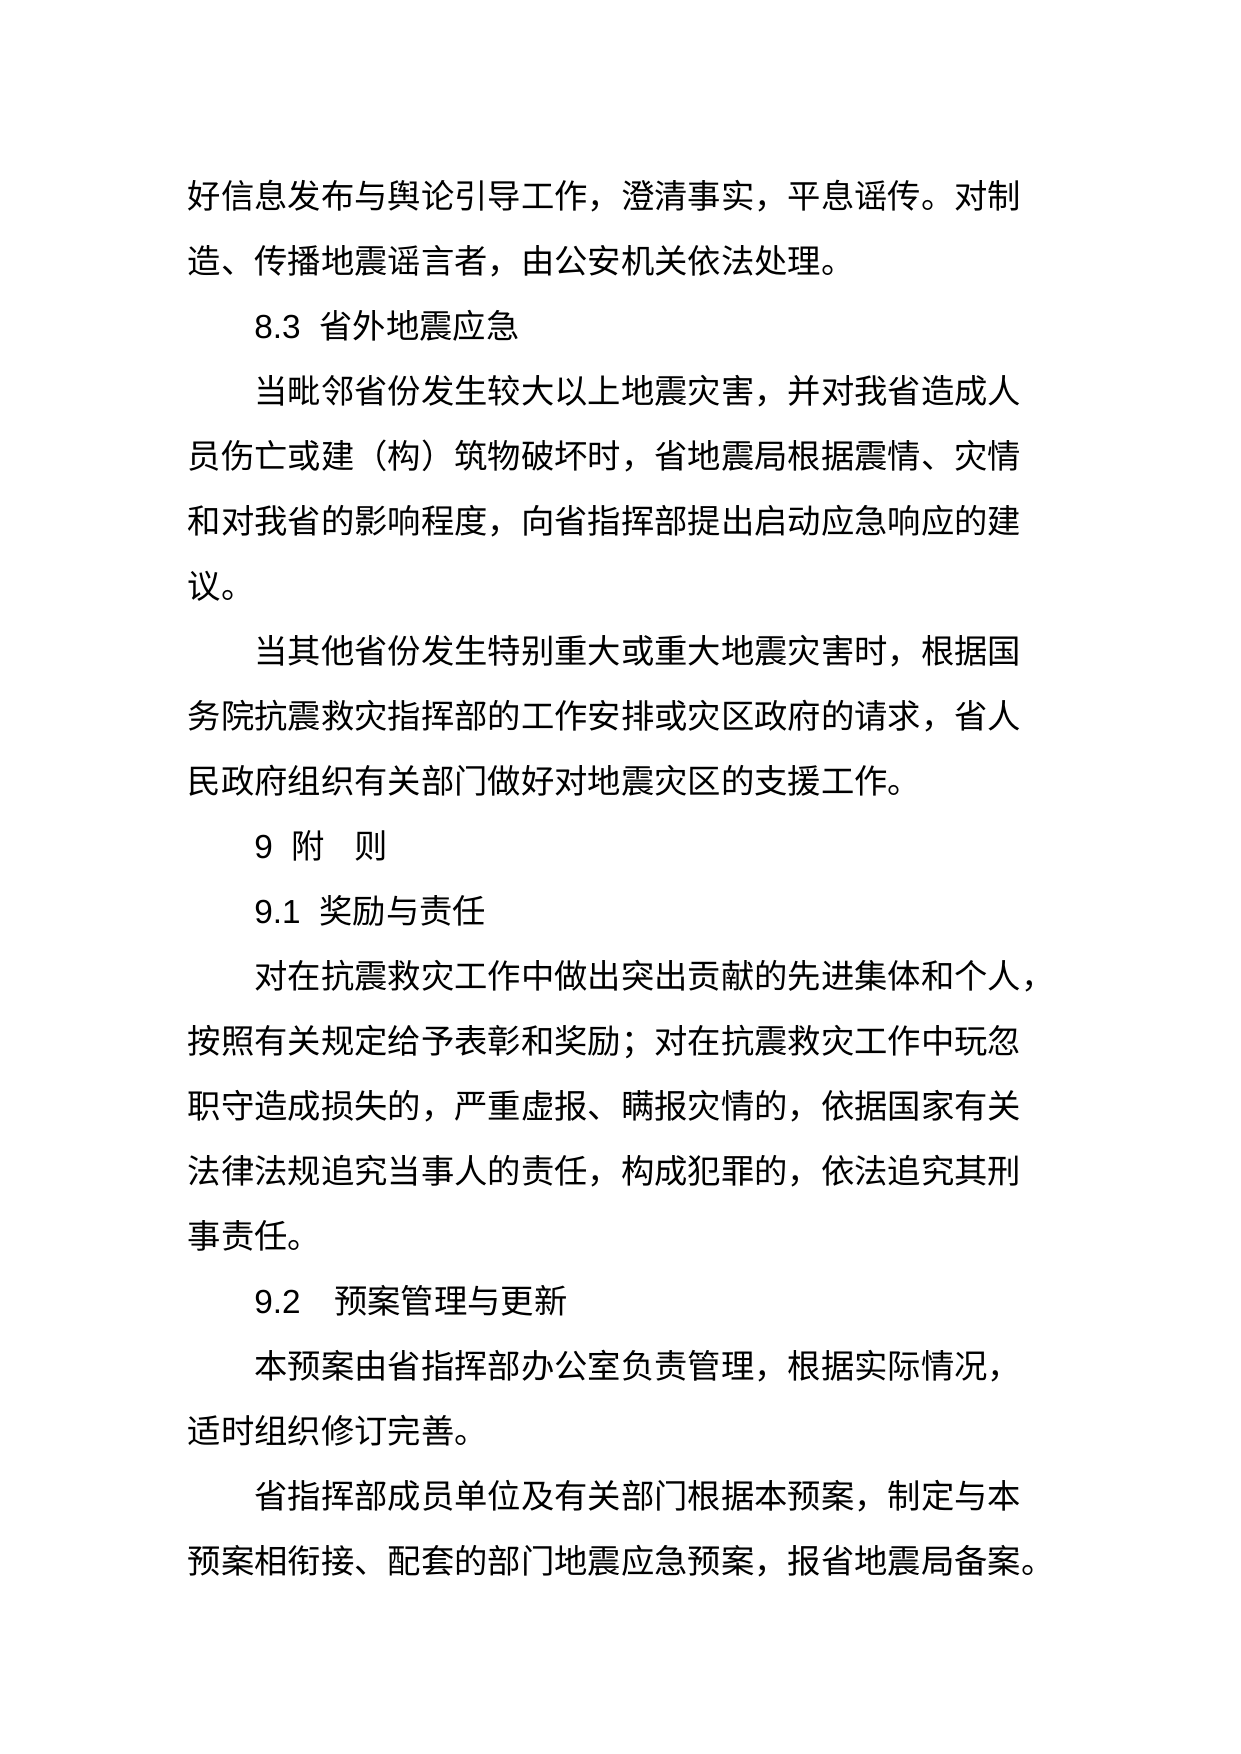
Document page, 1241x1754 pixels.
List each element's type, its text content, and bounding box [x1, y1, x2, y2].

text 本预案由省指挥部办公室负责管理，根据实际情况，适时组织修订完善。 [187, 1332, 1053, 1462]
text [187, 1462, 1053, 1592]
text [187, 162, 1053, 292]
text 当其他省份发生特别重大或重大地震灾害时，根据国务院抗震救灾指挥部的工作安排或灾区政府的请求，省人民政府组织有关部门做好对地震灾区的支援工作。 [187, 617, 1053, 812]
text 9.2 预案管理与更新 [187, 1267, 1053, 1332]
text 9.1 奖励与责任 [187, 877, 1053, 942]
text 当毗邻省份发生较大以上地震灾害，并对我省造成人员伤亡或建（构）筑物破坏时，省地震局根据震情、灾情和对我省的影响程度，向省指挥部提出启动应急响应的建议。 [187, 357, 1053, 617]
text 对在抗震救灾工作中做出突出贡献的先进集体和个人，按照有关规定给予表彰和奖励；对在抗震救灾工作中玩忽职守造成损失的，严重虚报、瞒报灾情的，依据国家有关法律法规追究当事人的责任，构成犯罪的，依法追究其刑事责任。 [187, 942, 1053, 1267]
text 8.3 省外地震应急 [187, 292, 1053, 357]
text 9 附 则 [187, 812, 1053, 877]
